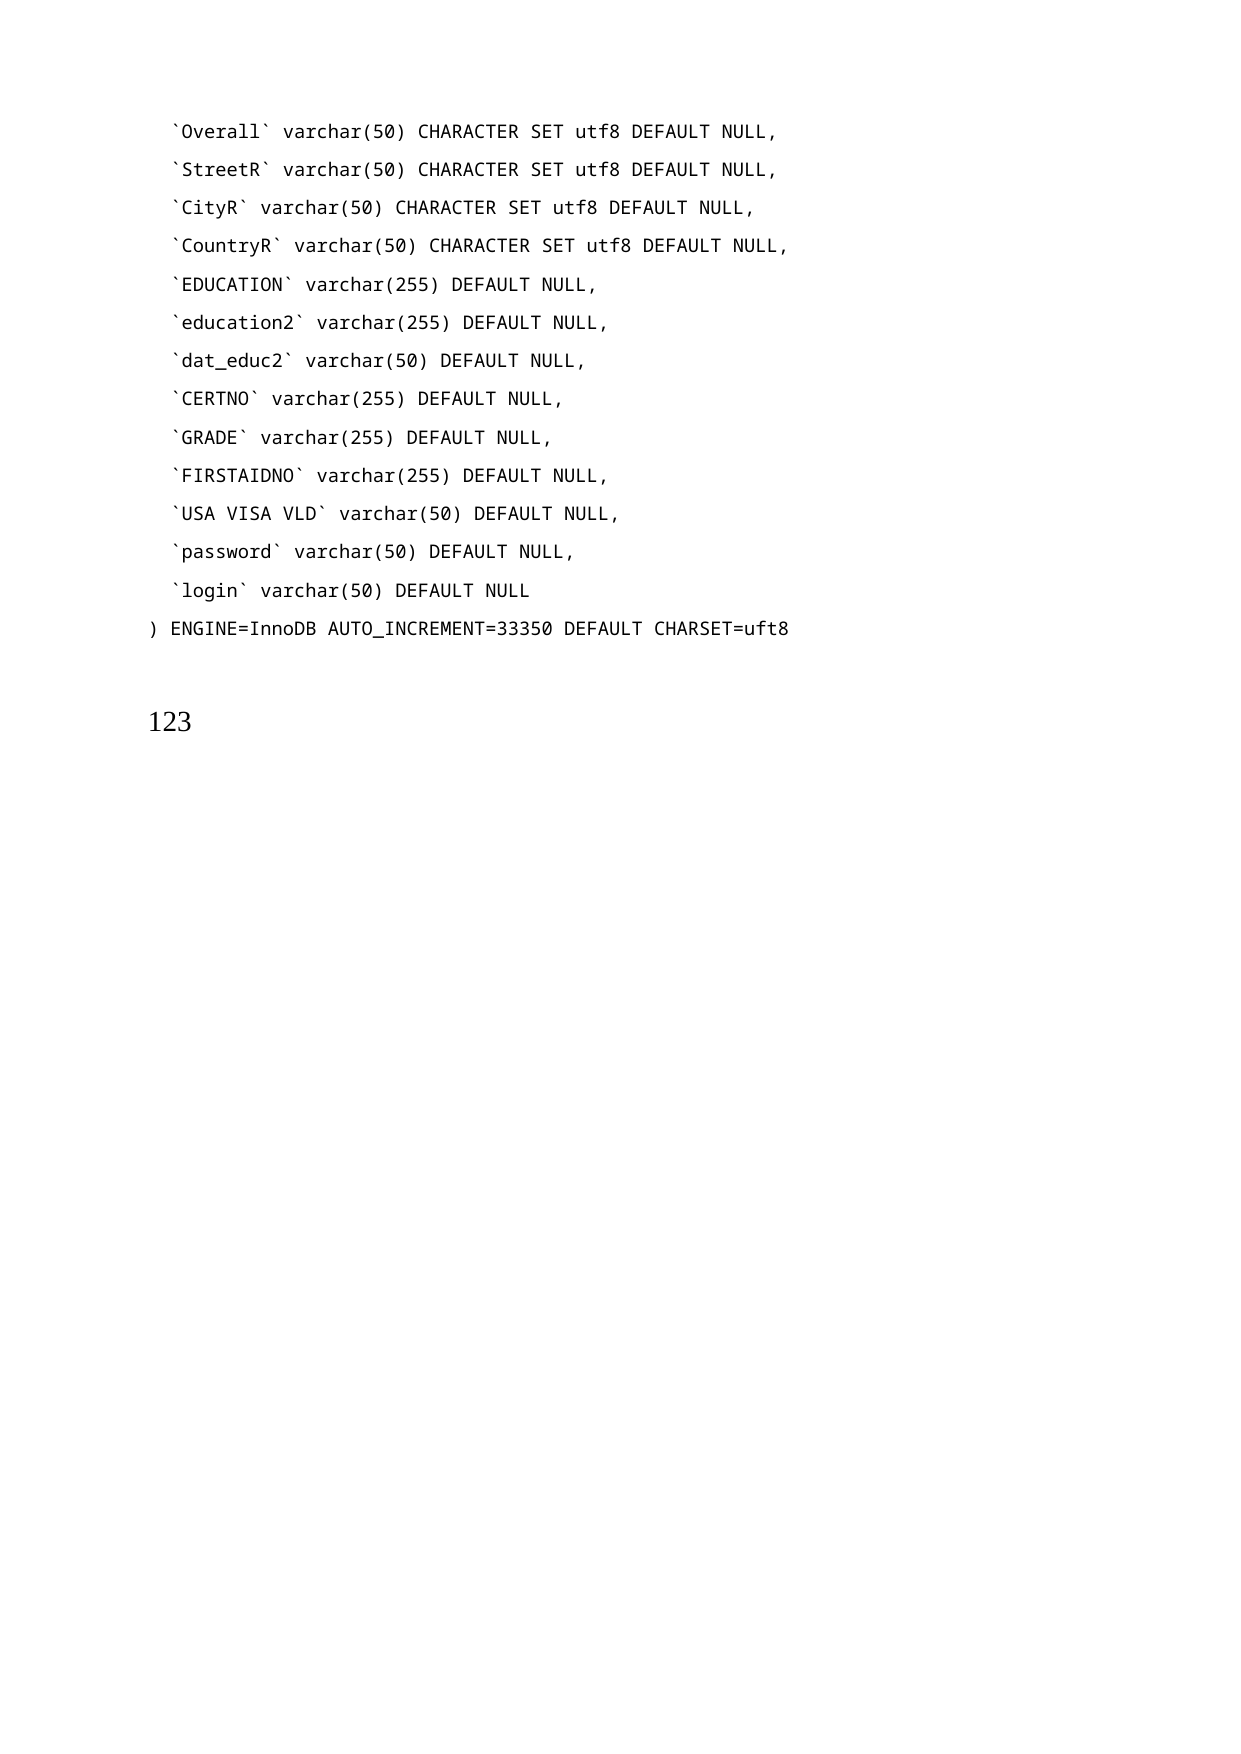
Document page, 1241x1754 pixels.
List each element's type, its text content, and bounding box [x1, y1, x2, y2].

text `Overall` varchar(50) CHARACTER SET utf8 DEFAULT NULL, [88, 118, 1152, 144]
text 123 [88, 704, 1152, 737]
text `USA VISA VLD` varchar(50) DEFAULT NULL, [88, 500, 1152, 526]
text `CERTNO` varchar(255) DEFAULT NULL, [88, 386, 1152, 411]
text `GRADE` varchar(255) DEFAULT NULL, [88, 424, 1152, 449]
text `education2` varchar(255) DEFAULT NULL, [88, 309, 1152, 335]
text `FIRSTAIDNO` varchar(255) DEFAULT NULL, [88, 462, 1152, 488]
text ) ENGINE=InnoDB AUTO_INCREMENT=33350 DEFAULT CHARSET=uft8 [88, 615, 1152, 641]
text `CityR` varchar(50) CHARACTER SET utf8 DEFAULT NULL, [88, 194, 1152, 220]
text `login` varchar(50) DEFAULT NULL [88, 577, 1152, 602]
text `CountryR` varchar(50) CHARACTER SET utf8 DEFAULT NULL, [88, 233, 1152, 258]
text `StreetR` varchar(50) CHARACTER SET utf8 DEFAULT NULL, [88, 156, 1152, 182]
text `password` varchar(50) DEFAULT NULL, [88, 539, 1152, 564]
text `EDUCATION` varchar(255) DEFAULT NULL, [88, 271, 1152, 297]
text `dat_educ2` varchar(50) DEFAULT NULL, [88, 347, 1152, 373]
